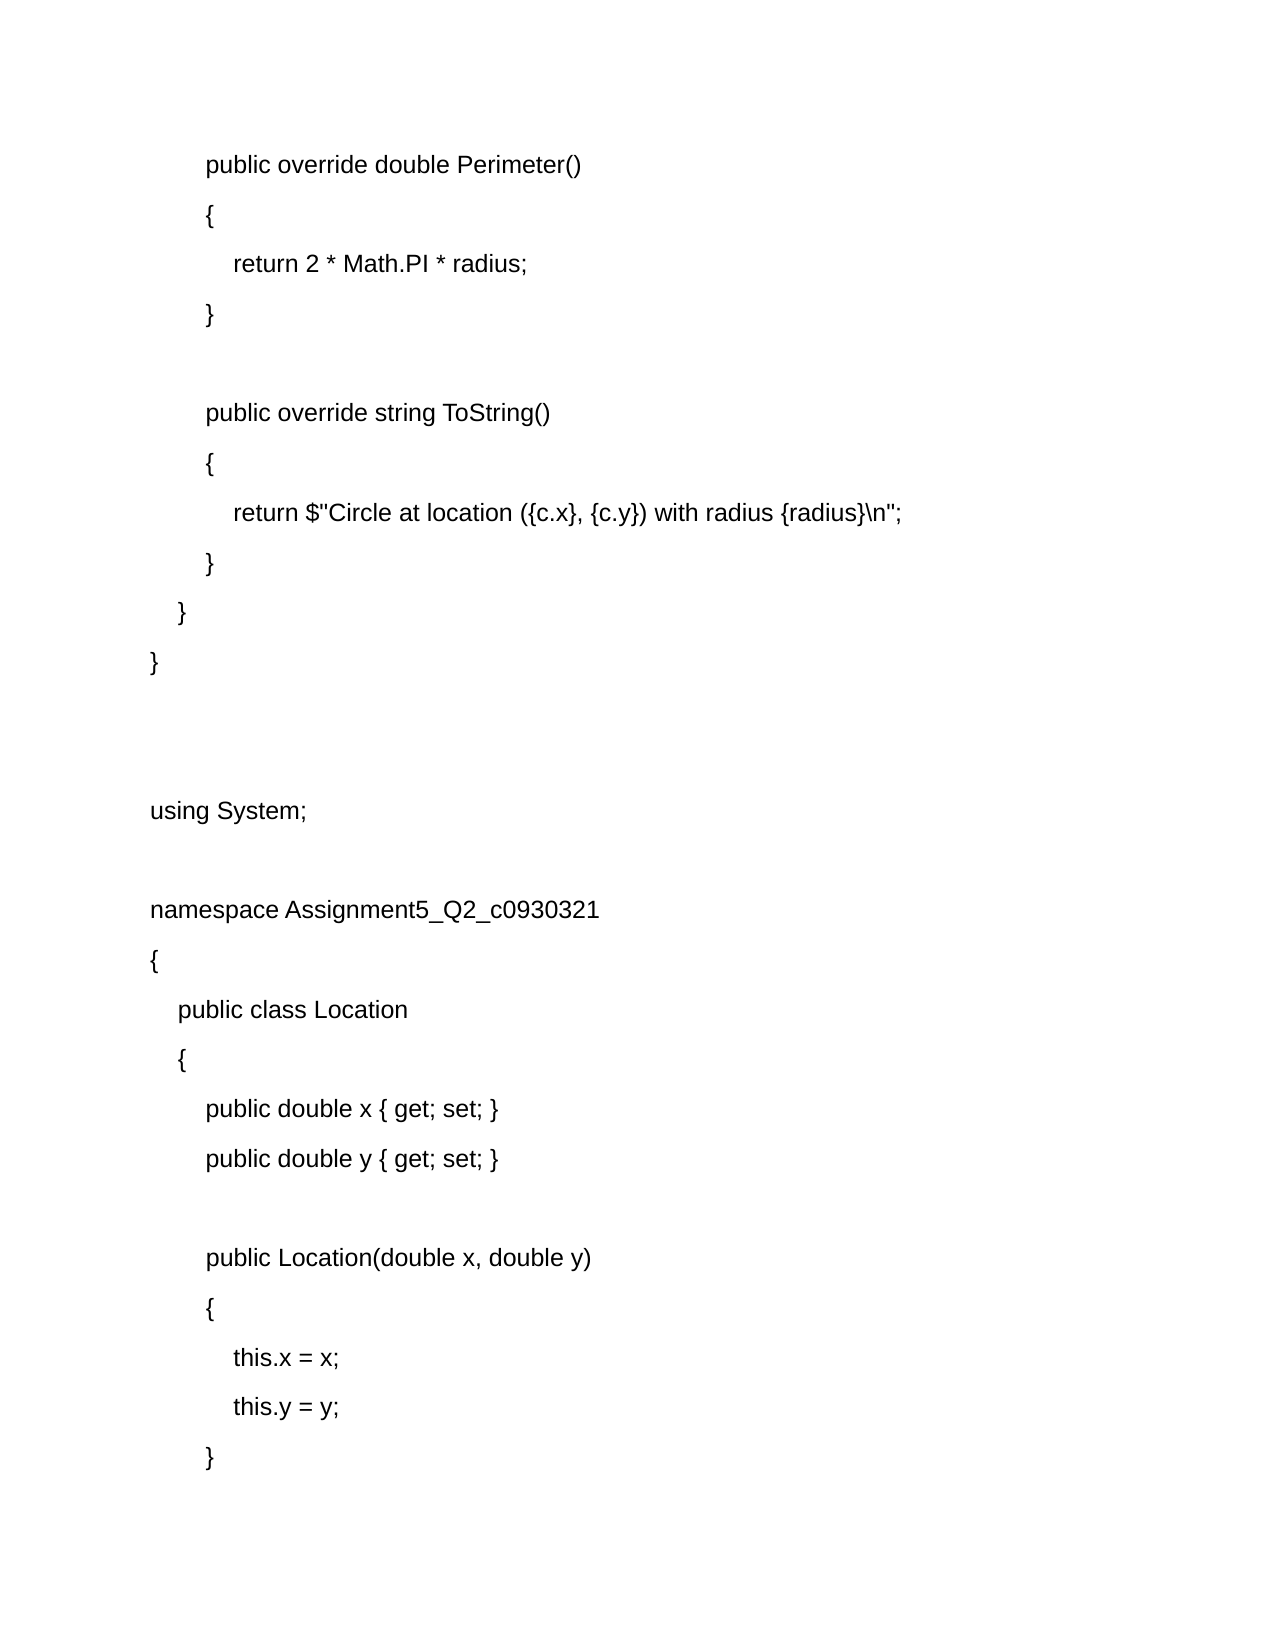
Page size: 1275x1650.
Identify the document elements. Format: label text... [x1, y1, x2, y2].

text } [150, 597, 1125, 626]
text public class Location [150, 995, 1125, 1023]
text { [150, 448, 1125, 477]
text namespace Assignment5_Q2_c0930321 [150, 895, 1125, 924]
text using System; [150, 796, 1125, 825]
text public override double Perimeter() [150, 150, 1125, 179]
text { [150, 200, 1125, 228]
text } [150, 647, 1125, 676]
text return 2 * Math.PI * radius; [150, 249, 1125, 278]
text public double x { get; set; } [150, 1094, 1125, 1123]
text } [150, 547, 1125, 576]
text public double y { get; set; } [150, 1144, 1125, 1172]
text public override string ToString() [150, 398, 1125, 427]
text { [150, 1044, 1125, 1073]
text return $"Circle at location ({c.x}, {c.y}) with radius {radius}\n"; [150, 498, 1125, 527]
text public Location(double x, double y) [150, 1243, 1125, 1272]
text { [150, 1293, 1125, 1322]
text } [150, 1442, 1125, 1471]
text } [150, 299, 1125, 328]
text this.y = y; [150, 1392, 1125, 1421]
text this.x = x; [150, 1342, 1125, 1371]
text { [150, 945, 1125, 974]
